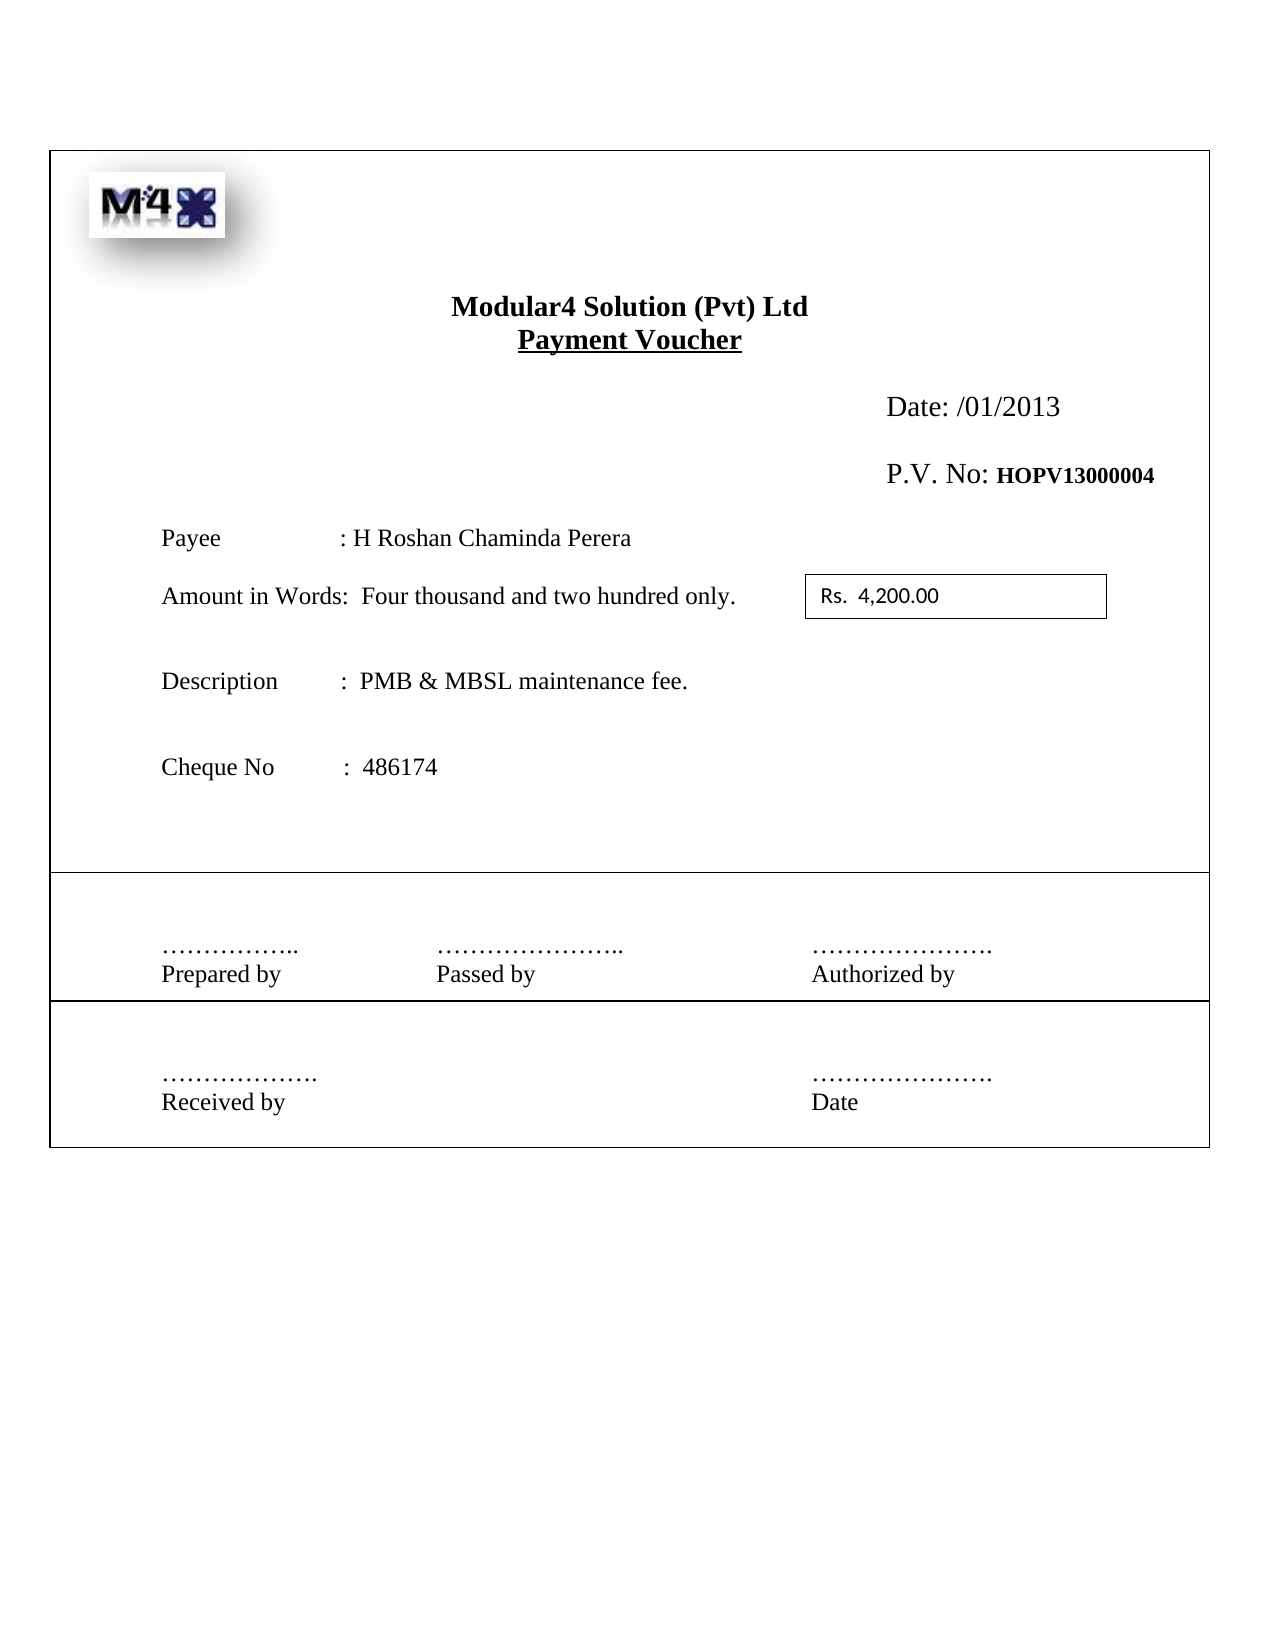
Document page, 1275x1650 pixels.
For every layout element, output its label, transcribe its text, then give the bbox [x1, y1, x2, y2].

table_cell …………….. ………………….. …………………. Prepared by Passed by Authorized by [51, 873, 1209, 1000]
picture [89, 172, 225, 238]
table_cell ………………. …………………. Received by Date [51, 1002, 1209, 1147]
table_header Modular4 Solution (Pvt) Ltd Payment Voucher Date: /01/2013 P.V. No: HOPV13000004 Payee : H Roshan Chaminda Perera Amount in Words: Four thousand and two hundred only. Description : PMB & MBSL maintenance fee. Cheque No : 486174 [51, 151, 1209, 872]
